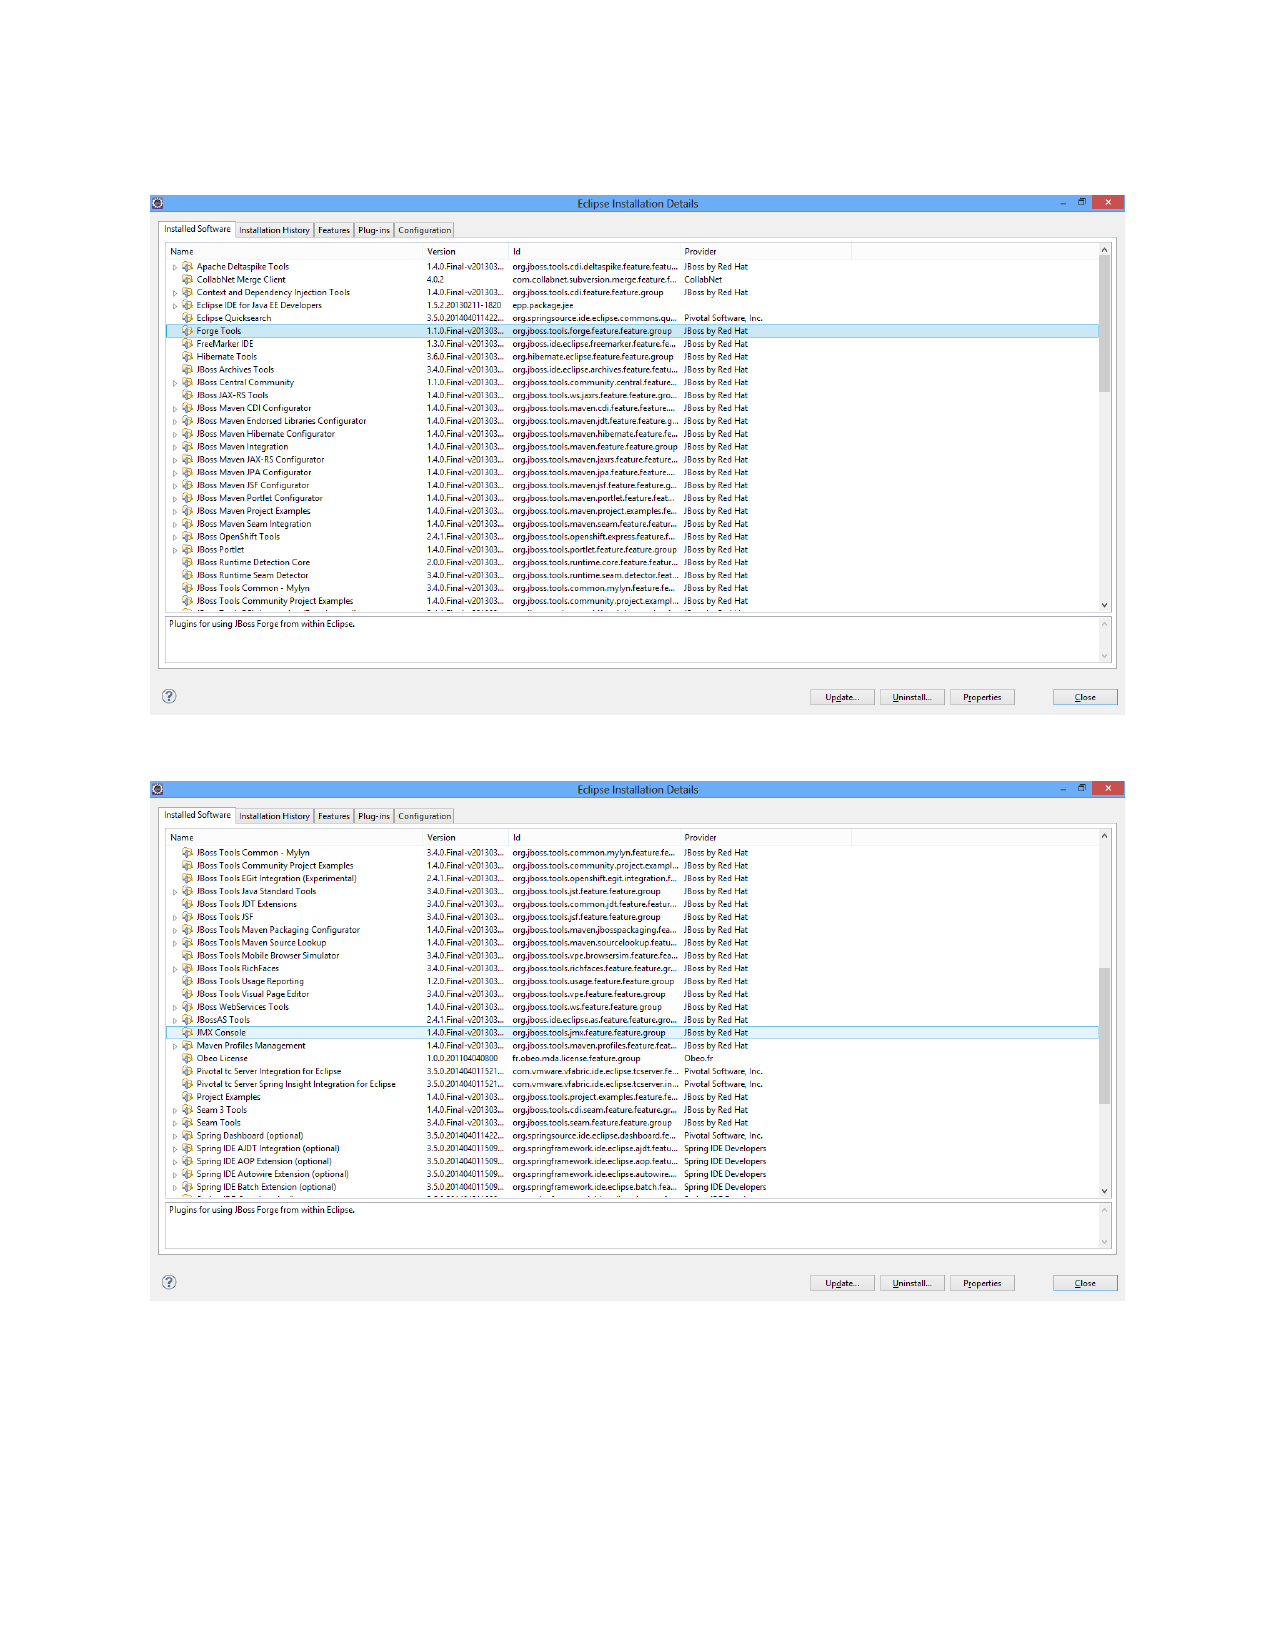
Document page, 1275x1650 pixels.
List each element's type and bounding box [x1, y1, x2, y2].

picture [150, 781, 1125, 1301]
picture [150, 195, 1125, 715]
